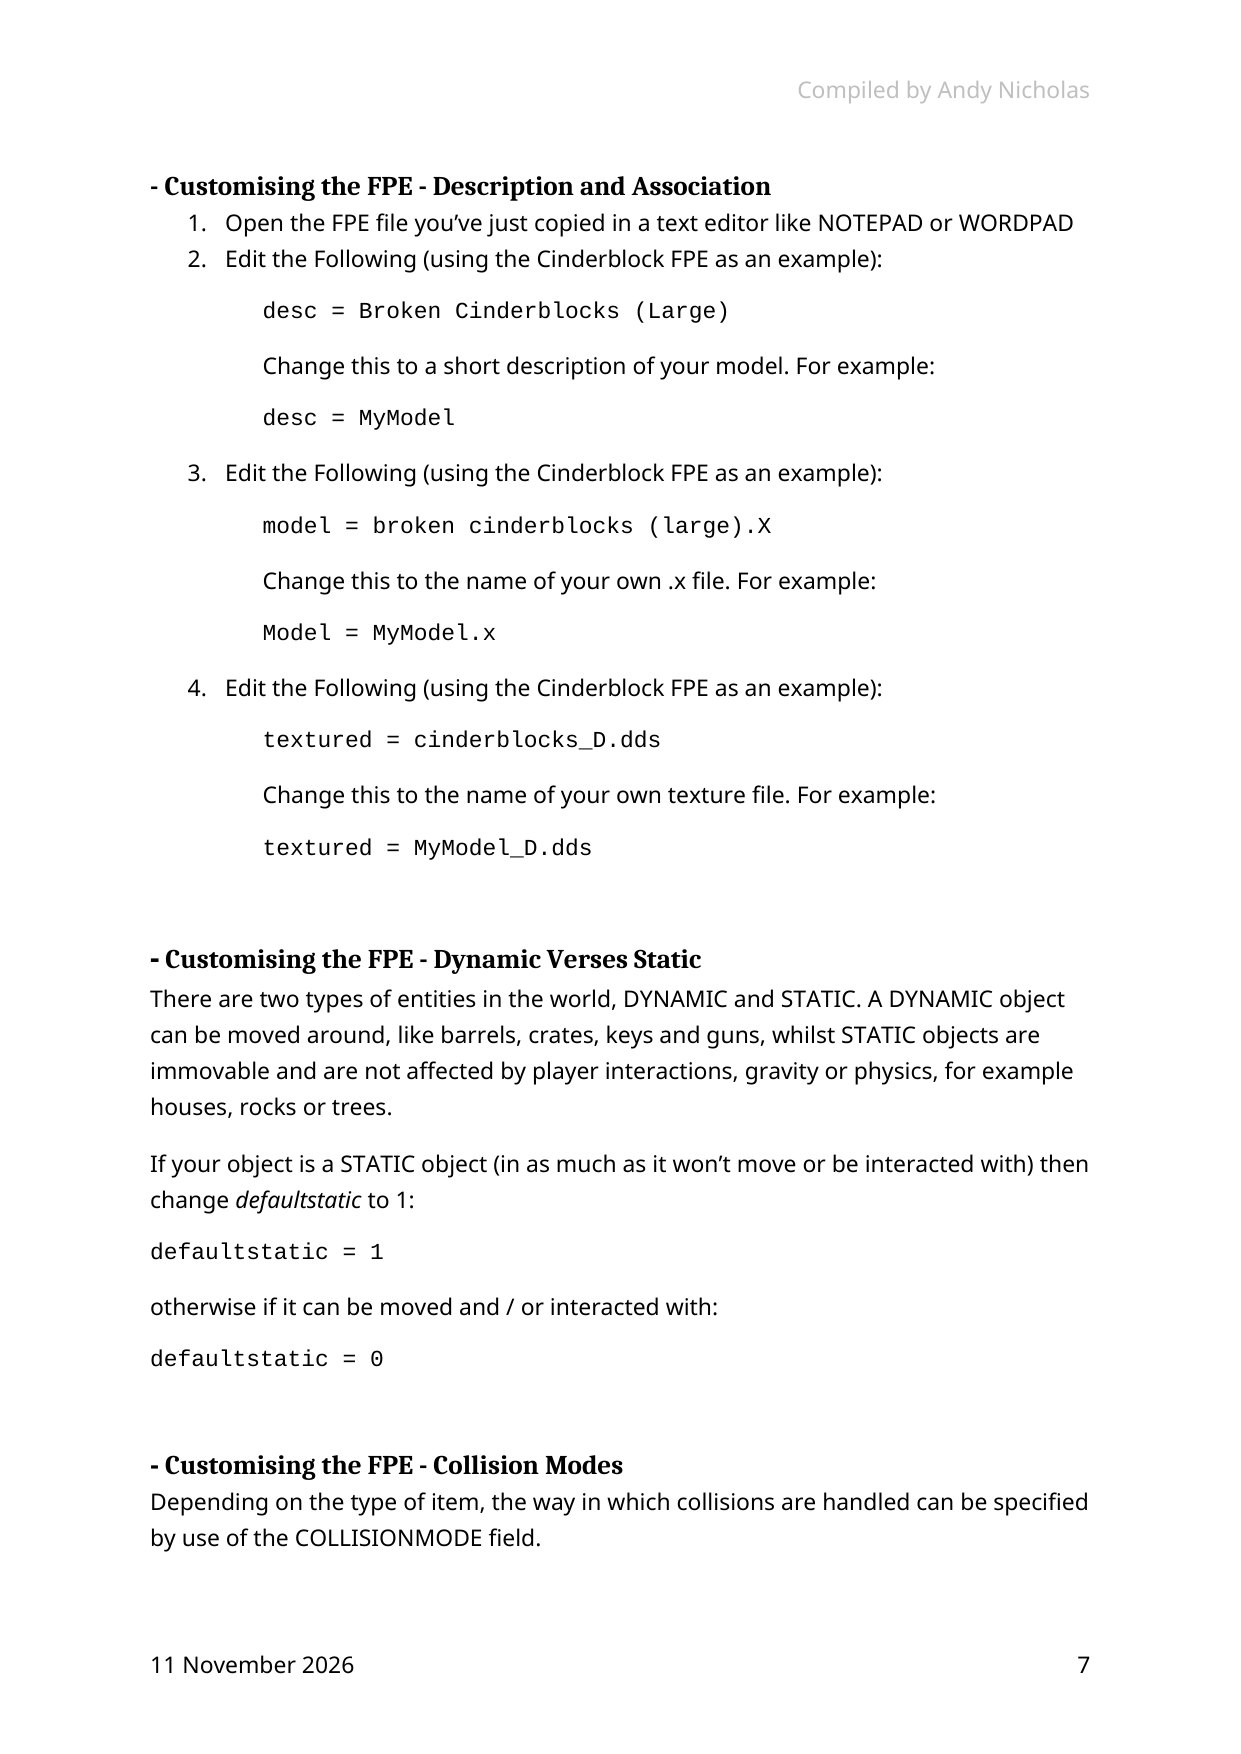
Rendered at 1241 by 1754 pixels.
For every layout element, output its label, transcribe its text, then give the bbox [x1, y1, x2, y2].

list Open the FPE file you’ve just copied in a text editor like NOTEPAD or WORDPAD [187, 207, 1090, 238]
text Model = MyModel.x [262, 621, 1090, 647]
text Change this to the name of your own texture file. For example: [262, 779, 1090, 811]
list Edit the Following (using the Cinderblock FPE as an example): [187, 457, 1090, 488]
subtitle - Customising the FPE - Collision Modes [150, 1449, 1090, 1481]
text otherwise if it can be moved and / or interacted with: [150, 1291, 1090, 1322]
list Edit the Following (using the Cinderblock FPE as an example): [187, 672, 1090, 703]
text defaultstatic = 0 [150, 1348, 1090, 1374]
text desc = MyModel [262, 407, 1090, 433]
text Change this to a short description of your model. For example: [262, 350, 1090, 381]
text defaultstatic = 1 [150, 1240, 1090, 1266]
text model = broken cinderblocks (large).X [262, 514, 1090, 540]
text desc = Broken Cinderblocks (Large) [262, 299, 1090, 325]
text Change this to the name of your own .x file. For example: [262, 565, 1090, 596]
subtitle - Customising the FPE - Dynamic Verses Static [150, 937, 1090, 977]
text textured = cinderblocks_D.dds [262, 729, 1090, 755]
text If your object is a STATIC object (in as much as it won’t move or be interacted with) then change defaultstatic to 1: [150, 1148, 1090, 1215]
text Depending on the type of item, the way in which collisions are handled can be specified by use of the COLLISIONMODE field. [150, 1486, 1090, 1553]
subtitle - Customising the FPE - Description and Association [150, 171, 1090, 202]
text There are two types of entities in the world, DYNAMIC and STATIC. A DYNAMIC object can be moved around, like barrels, crates, keys and guns, whilst STATIC objects are immovable and are not affected by player interactions, gravity or physics, for example houses, rocks or trees. [150, 983, 1090, 1122]
list Edit the Following (using the Cinderblock FPE as an example): [187, 242, 1090, 274]
text textured = MyModel_D.dds [262, 836, 1090, 862]
